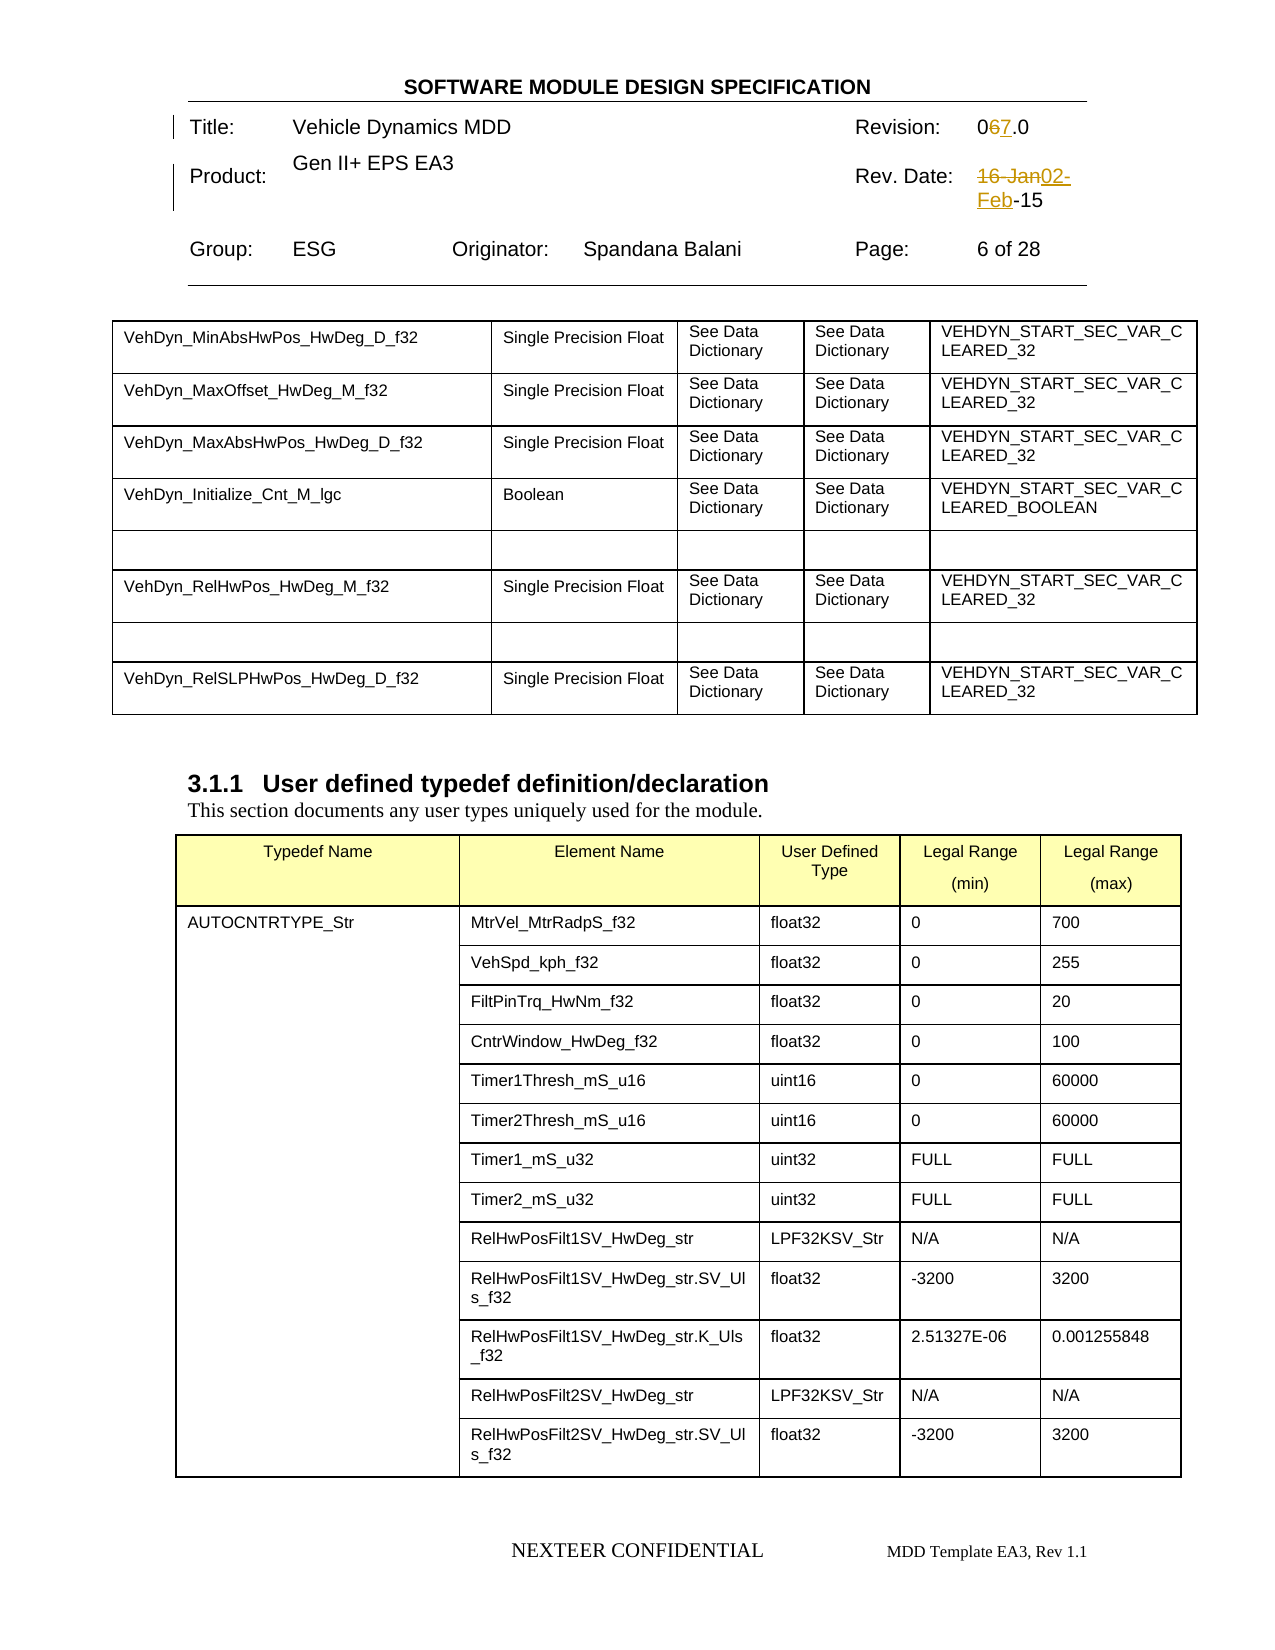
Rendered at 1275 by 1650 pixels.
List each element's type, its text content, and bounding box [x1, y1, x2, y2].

table_cell float32 [760, 986, 899, 1024]
table_cell [492, 531, 677, 569]
table_cell 20 [1041, 986, 1180, 1024]
table_cell Boolean [492, 479, 677, 530]
table_cell FULL [1041, 1144, 1180, 1182]
table_cell 100 [1041, 1025, 1180, 1063]
table_cell [113, 623, 491, 661]
table_cell uint16 [760, 1065, 899, 1103]
table_cell MtrVel_MtrRadpS_f32 [460, 907, 759, 945]
table_cell float32 [760, 1419, 899, 1476]
table_cell See Data Dictionary [678, 663, 803, 713]
subtitle User defined typedef definition/declaration [187, 769, 1087, 798]
table_cell FULL [1041, 1183, 1180, 1221]
table_cell VehDyn_Initialize_Cnt_M_lgc [113, 479, 491, 530]
table_cell See Data Dictionary [678, 374, 803, 425]
table_cell VehDyn_RelHwPos_HwDeg_M_f32 [113, 571, 491, 622]
table_cell See Data Dictionary [678, 571, 803, 622]
table_cell 3200 [1041, 1419, 1180, 1476]
table_cell Timer1_mS_u32 [460, 1144, 759, 1182]
table_cell 2.51327E-06 [901, 1321, 1040, 1378]
table_cell 0.001255848 [1041, 1321, 1180, 1378]
table_cell Timer2Thresh_mS_u16 [460, 1104, 759, 1142]
table_cell uint32 [760, 1183, 899, 1221]
table_cell VehDyn_MaxOffset_HwDeg_M_f32 [113, 374, 491, 425]
table_cell [113, 531, 491, 569]
table_cell N/A [901, 1223, 1040, 1261]
table_cell Single Precision Float [492, 663, 677, 713]
table_cell 0 [901, 946, 1040, 984]
table_cell [678, 623, 803, 661]
table_cell See Data Dictionary [805, 571, 929, 622]
table_cell See Data Dictionary [805, 427, 929, 477]
table_cell See Data Dictionary [678, 427, 803, 477]
table_cell -3200 [901, 1419, 1040, 1476]
table_cell CntrWindow_HwDeg_f32 [460, 1025, 759, 1063]
table_cell [805, 623, 929, 661]
table_header Legal Range (max) [1041, 836, 1180, 905]
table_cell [492, 322, 677, 373]
table_cell N/A [1041, 1223, 1180, 1261]
table_cell AUTOCNTRTYPE_Str [177, 907, 459, 1476]
table_cell RelHwPosFilt2SV_HwDeg_str.SV_Uls_f32 [460, 1419, 759, 1476]
table_cell [492, 623, 677, 661]
table_cell See Data Dictionary [678, 322, 803, 373]
table_cell float32 [760, 946, 899, 984]
table_cell N/A [1041, 1380, 1180, 1417]
table_cell 0 [901, 1065, 1040, 1103]
table_cell VEHDYN_START_SEC_VAR_CLEARED_32 [931, 374, 1196, 425]
table_cell float32 [760, 1025, 899, 1063]
table_cell [931, 531, 1196, 569]
table_cell See Data Dictionary [805, 663, 929, 713]
table_cell uint32 [760, 1144, 899, 1182]
table_header User Defined Type [760, 836, 899, 905]
table_cell [678, 531, 803, 569]
table_cell 0 [901, 907, 1040, 945]
table_cell 255 [1041, 946, 1180, 984]
table_cell See Data Dictionary [805, 322, 929, 373]
table_cell Single Precision Float [492, 427, 677, 477]
table_header Legal Range (min) [901, 836, 1040, 905]
table_cell 60000 [1041, 1104, 1180, 1142]
table_cell See Data Dictionary [805, 479, 929, 530]
table_cell VehDyn_MinAbsHwPos_HwDeg_D_f32 [113, 322, 491, 373]
table_cell FULL [901, 1144, 1040, 1182]
table_cell VEHDYN_START_SEC_VAR_CLEARED_BOOLEAN [931, 479, 1196, 530]
table_cell RelHwPosFilt1SV_HwDeg_str [460, 1223, 759, 1261]
table_cell 60000 [1041, 1065, 1180, 1103]
table_cell N/A [901, 1380, 1040, 1417]
table_cell -3200 [901, 1262, 1040, 1319]
table_cell float32 [760, 907, 899, 945]
table_cell FiltPinTrq_HwNm_f32 [460, 986, 759, 1024]
table_cell 0 [901, 1104, 1040, 1142]
table_cell Timer2_mS_u32 [460, 1183, 759, 1221]
table_cell VEHDYN_START_SEC_VAR_CLEARED_32 [931, 427, 1196, 477]
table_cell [931, 322, 1196, 373]
table_cell See Data Dictionary [678, 479, 803, 530]
table_header Typedef Name [177, 836, 459, 905]
table_cell VehDyn_RelSLPHwPos_HwDeg_D_f32 [113, 663, 491, 713]
table_cell uint16 [760, 1104, 899, 1142]
table_cell See Data Dictionary [805, 374, 929, 425]
table_cell VehDyn_MaxAbsHwPos_HwDeg_D_f32 [113, 427, 491, 477]
table_cell VehSpd_kph_f32 [460, 946, 759, 984]
table_cell 0 [901, 1025, 1040, 1063]
table_cell float32 [760, 1262, 899, 1319]
table_cell Timer1Thresh_mS_u16 [460, 1065, 759, 1103]
table_cell FULL [901, 1183, 1040, 1221]
table_cell 3200 [1041, 1262, 1180, 1319]
table_cell float32 [760, 1321, 899, 1378]
table_cell Single Precision Float [492, 571, 677, 622]
table_cell RelHwPosFilt1SV_HwDeg_str.K_Uls_f32 [460, 1321, 759, 1378]
table_cell LPF32KSV_Str [760, 1380, 899, 1417]
table_cell LPF32KSV_Str [760, 1223, 899, 1261]
text This section documents any user types uniquely used for the module. [187, 798, 1087, 822]
table_cell RelHwPosFilt2SV_HwDeg_str [460, 1380, 759, 1417]
table_cell VEHDYN_START_SEC_VAR_CLEARED_32 [931, 571, 1196, 622]
table_cell Single Precision Float [492, 374, 677, 425]
table_cell [805, 531, 929, 569]
table_cell RelHwPosFilt1SV_HwDeg_str.SV_Uls_f32 [460, 1262, 759, 1319]
table_cell 700 [1041, 907, 1180, 945]
table_cell 0 [901, 986, 1040, 1024]
table_header Element Name [460, 836, 759, 905]
table_cell [931, 623, 1196, 661]
table_cell VEHDYN_START_SEC_VAR_CLEARED_32 [931, 663, 1196, 713]
